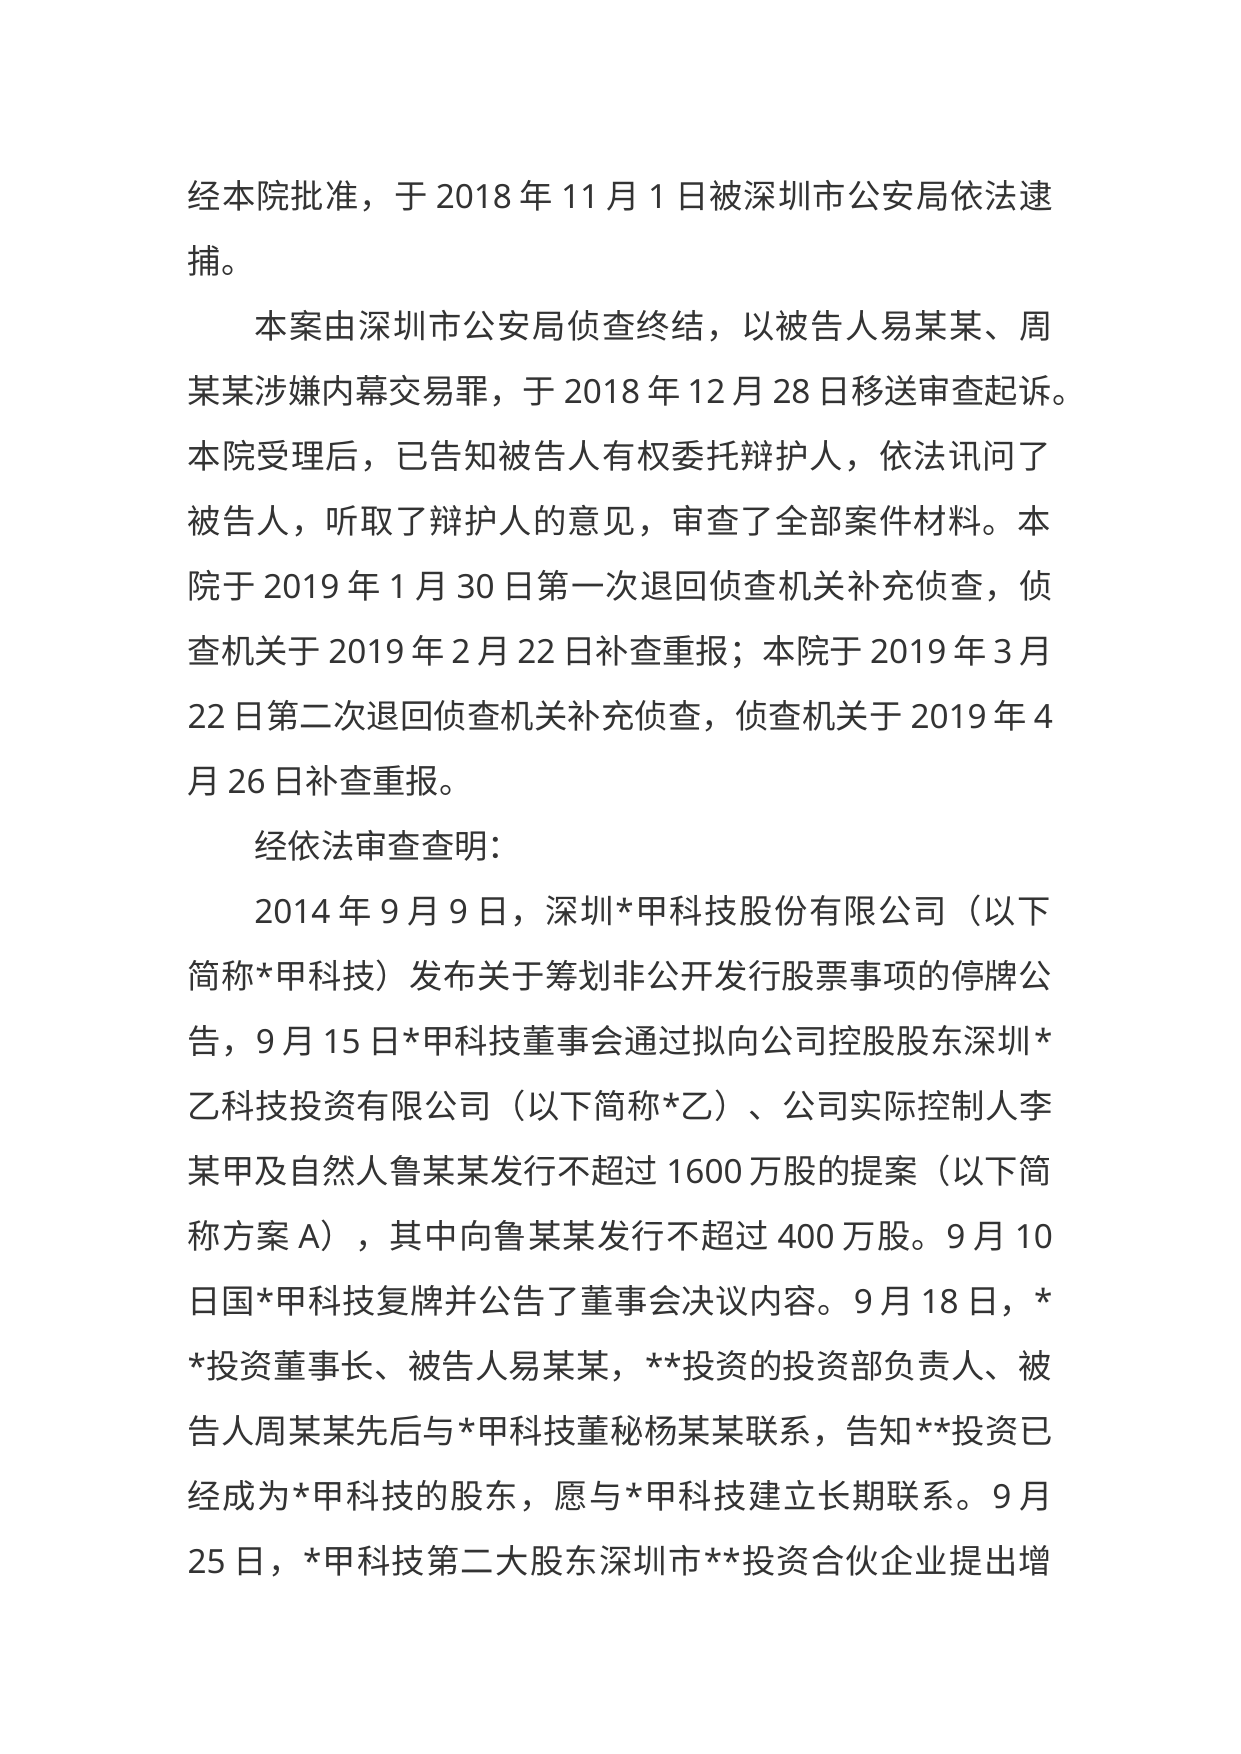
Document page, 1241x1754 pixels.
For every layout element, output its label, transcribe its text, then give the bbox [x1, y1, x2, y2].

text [187, 162, 1053, 292]
text 经依法审查查明： [187, 812, 1053, 877]
text 本案由深圳市公安局侦查终结，以被告人易某某、周某某涉嫌内幕交易罪，于2018年12月28日移送审查起诉。本院受理后，已告知被告人有权委托辩护人，依法讯问了被告人，听取了辩护人的意见，审查了全部案件材料。本院于2019年1月30日第一次退回侦查机关补充侦查，侦查机关于2019年2月22日补查重报；本院于2019年3月22日第二次退回侦查机关补充侦查，侦查机关于2019年4月26日补查重报。 [187, 292, 1053, 812]
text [187, 877, 1053, 1592]
